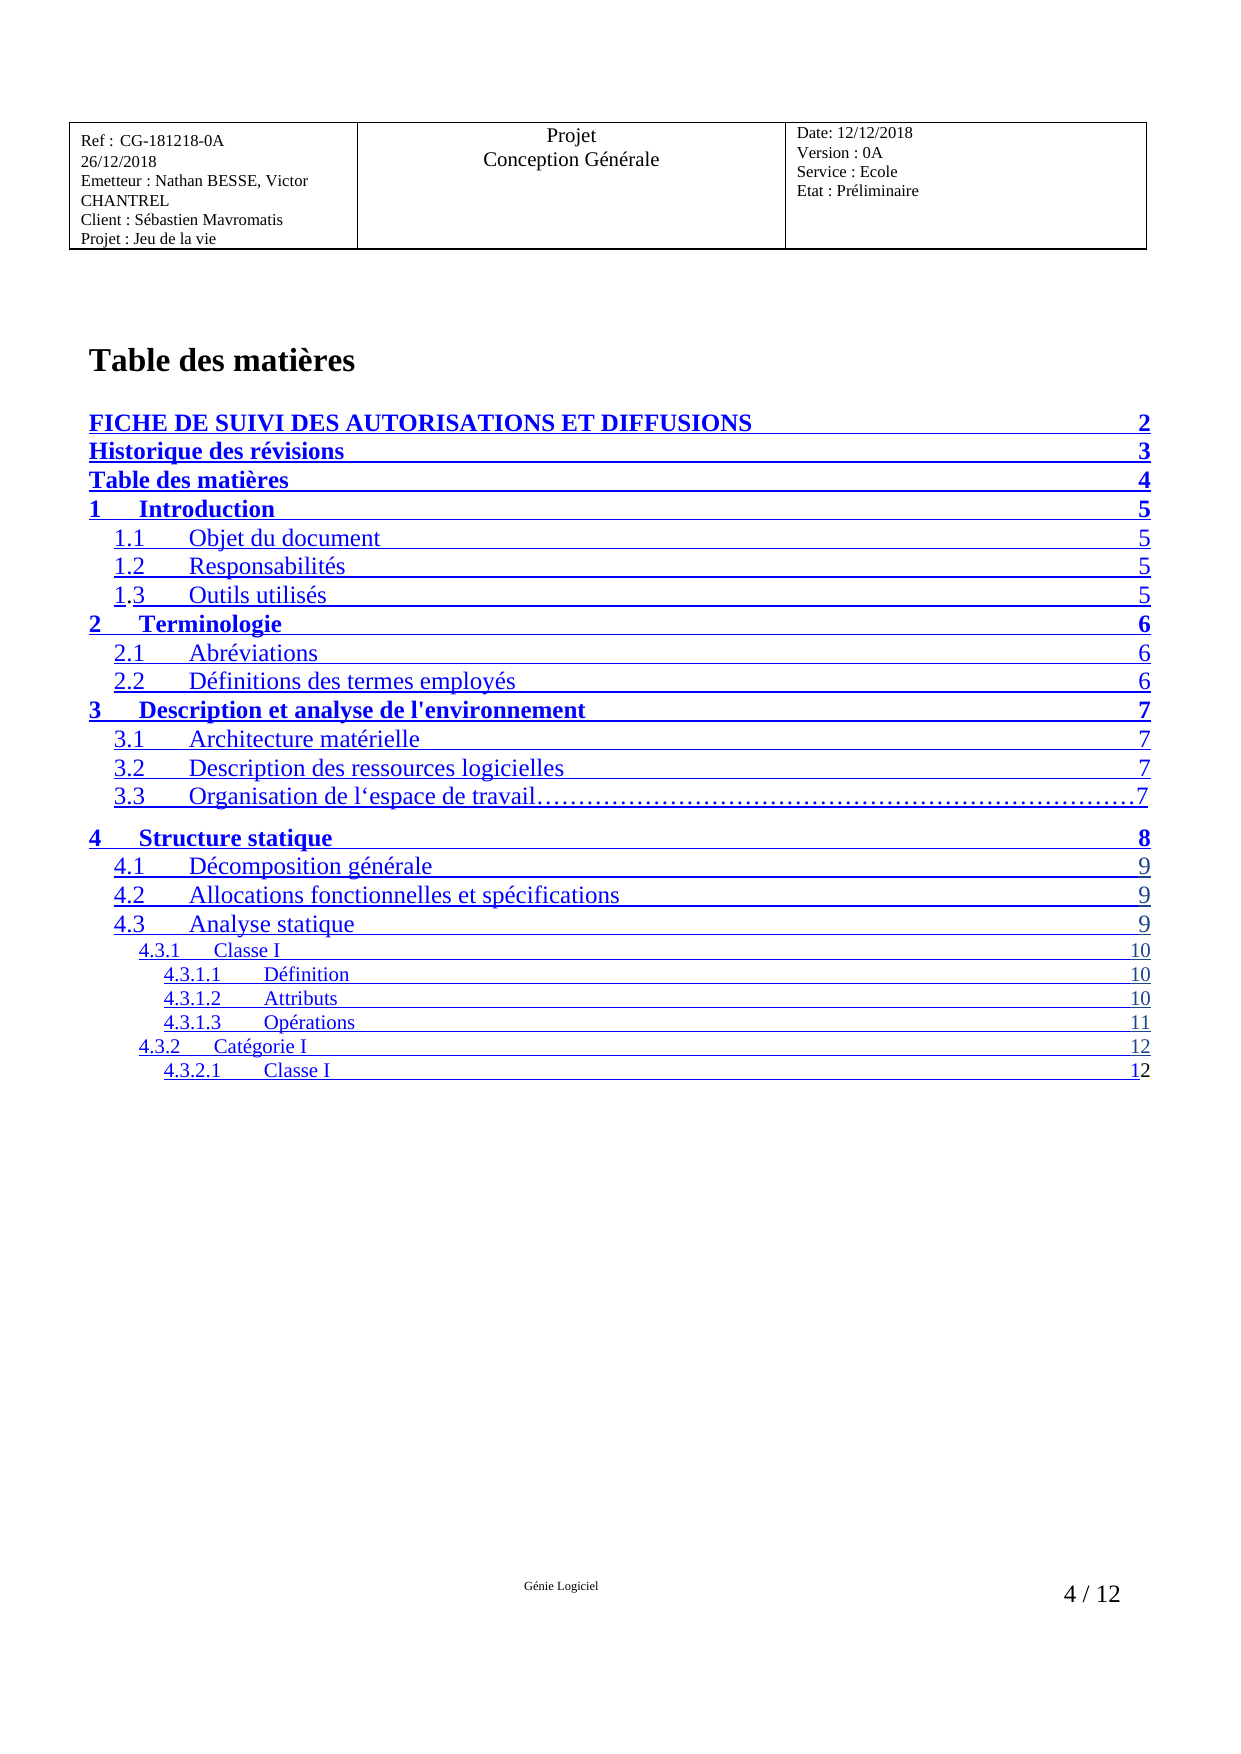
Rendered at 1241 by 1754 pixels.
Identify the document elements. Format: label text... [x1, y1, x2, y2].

text Table des matières [89, 341, 1152, 379]
